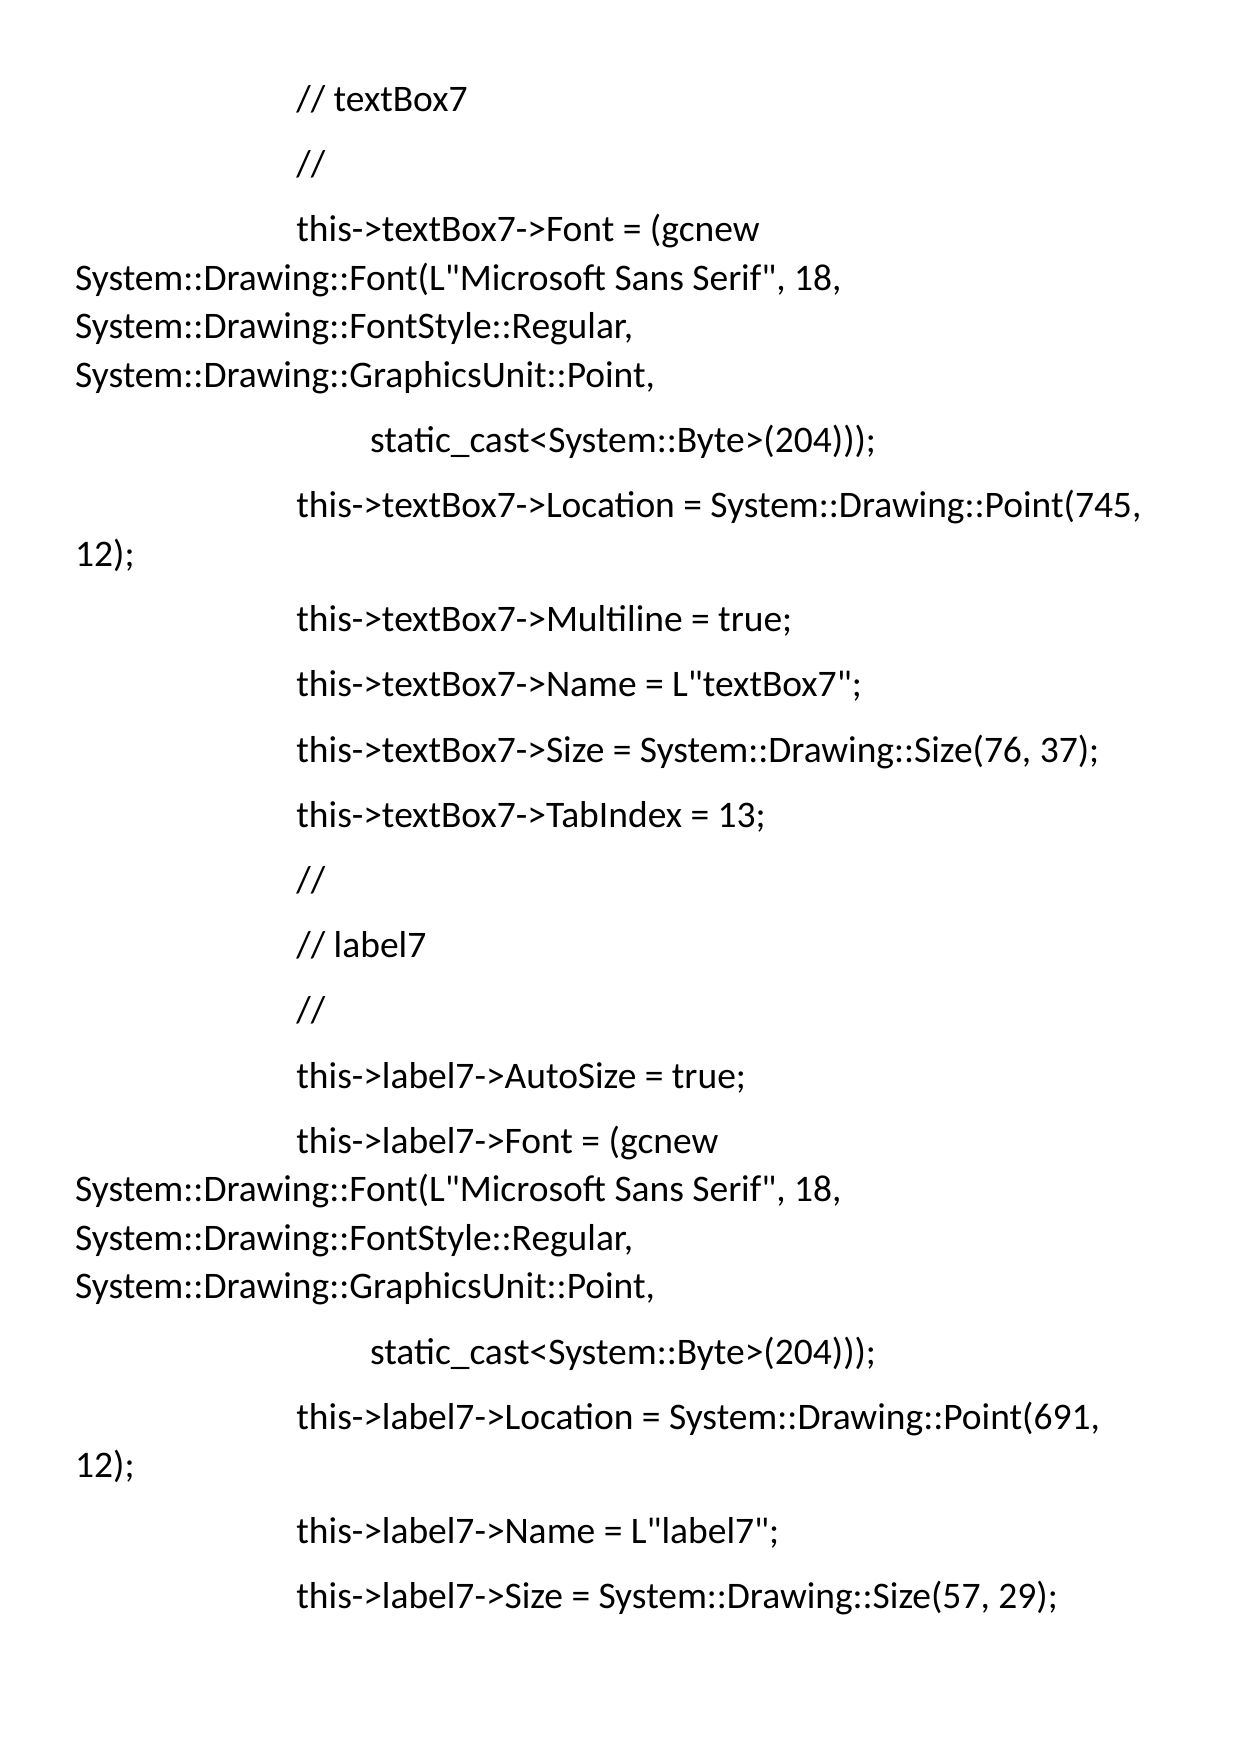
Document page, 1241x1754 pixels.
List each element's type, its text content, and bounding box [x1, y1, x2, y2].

text this->label7->AutoSize = true; [75, 1052, 1165, 1097]
text this->label7->Font = (gcnew System::Drawing::Font(L"Microsoft Sans Serif", 18, System::Drawing::FontStyle::Regular, System::Drawing::GraphicsUnit::Point, [75, 1117, 1165, 1308]
text // [75, 140, 1165, 186]
text this->textBox7->Size = System::Drawing::Size(76, 37); [75, 726, 1165, 771]
text this->label7->Location = System::Drawing::Point(691, 12); [75, 1393, 1165, 1487]
text // [75, 986, 1165, 1032]
text // textBox7 [75, 75, 1165, 121]
text this->textBox7->Multiline = true; [75, 595, 1165, 641]
text static_cast<System::Byte>(204))); [75, 1328, 1165, 1373]
text this->textBox7->Font = (gcnew System::Drawing::Font(L"Microsoft Sans Serif", 18, System::Drawing::FontStyle::Regular, System::Drawing::GraphicsUnit::Point, [75, 205, 1165, 397]
text this->label7->Size = System::Drawing::Size(57, 29); [75, 1572, 1165, 1618]
text // [75, 856, 1165, 902]
text this->label7->Name = L"label7"; [75, 1507, 1165, 1552]
text this->textBox7->Name = L"textBox7"; [75, 660, 1165, 706]
text this->textBox7->Location = System::Drawing::Point(745, 12); [75, 481, 1165, 576]
text // label7 [75, 921, 1165, 967]
text this->textBox7->TabIndex = 13; [75, 791, 1165, 837]
text static_cast<System::Byte>(204))); [75, 416, 1165, 462]
